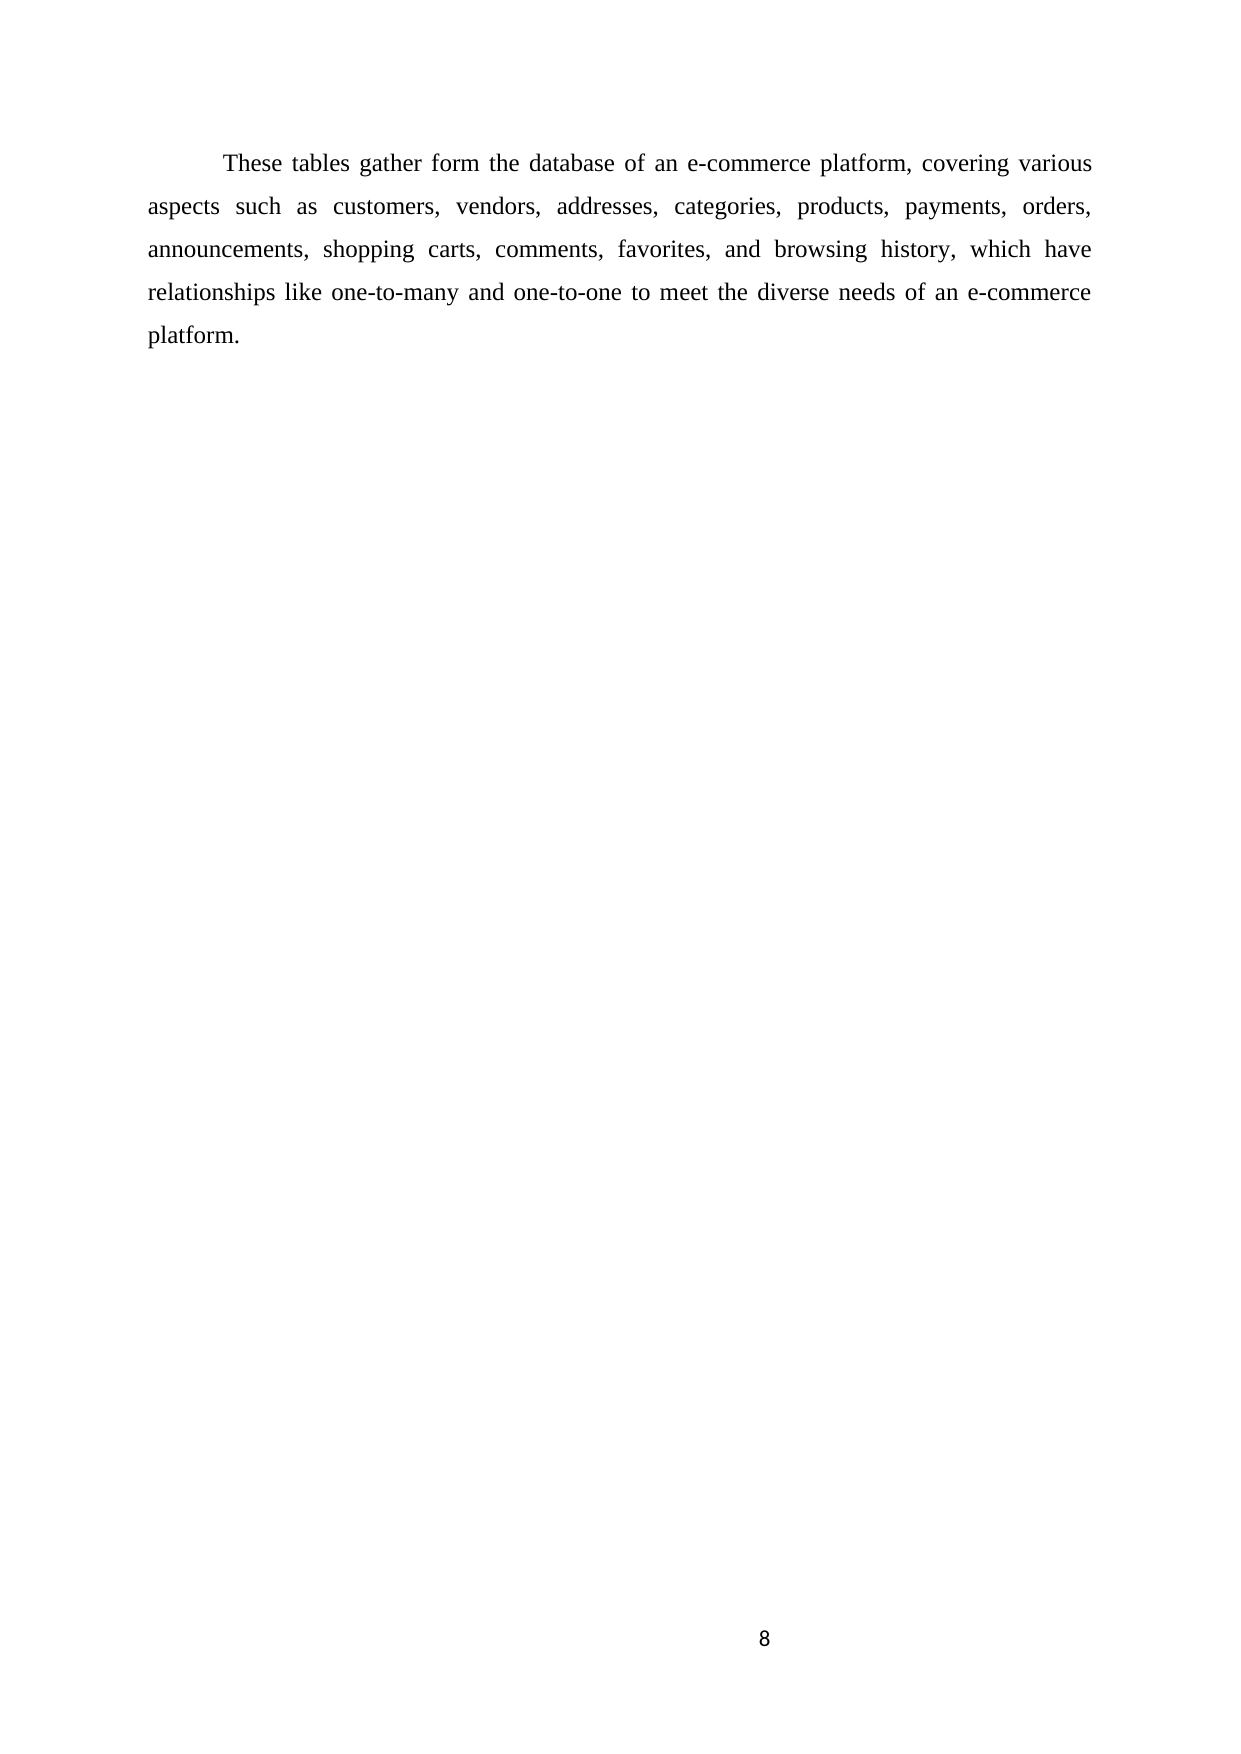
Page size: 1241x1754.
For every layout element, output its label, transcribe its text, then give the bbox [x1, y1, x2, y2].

text These tables gather form the database of an e-commerce platform, covering various aspects such as customers, vendors, addresses, categories, products, payments, orders, announcements, shopping carts, comments, favorites, and browsing history, which have relationships like one-to-many and one-to-one to meet the diverse needs of an e-commerce platform. [148, 148, 1093, 349]
